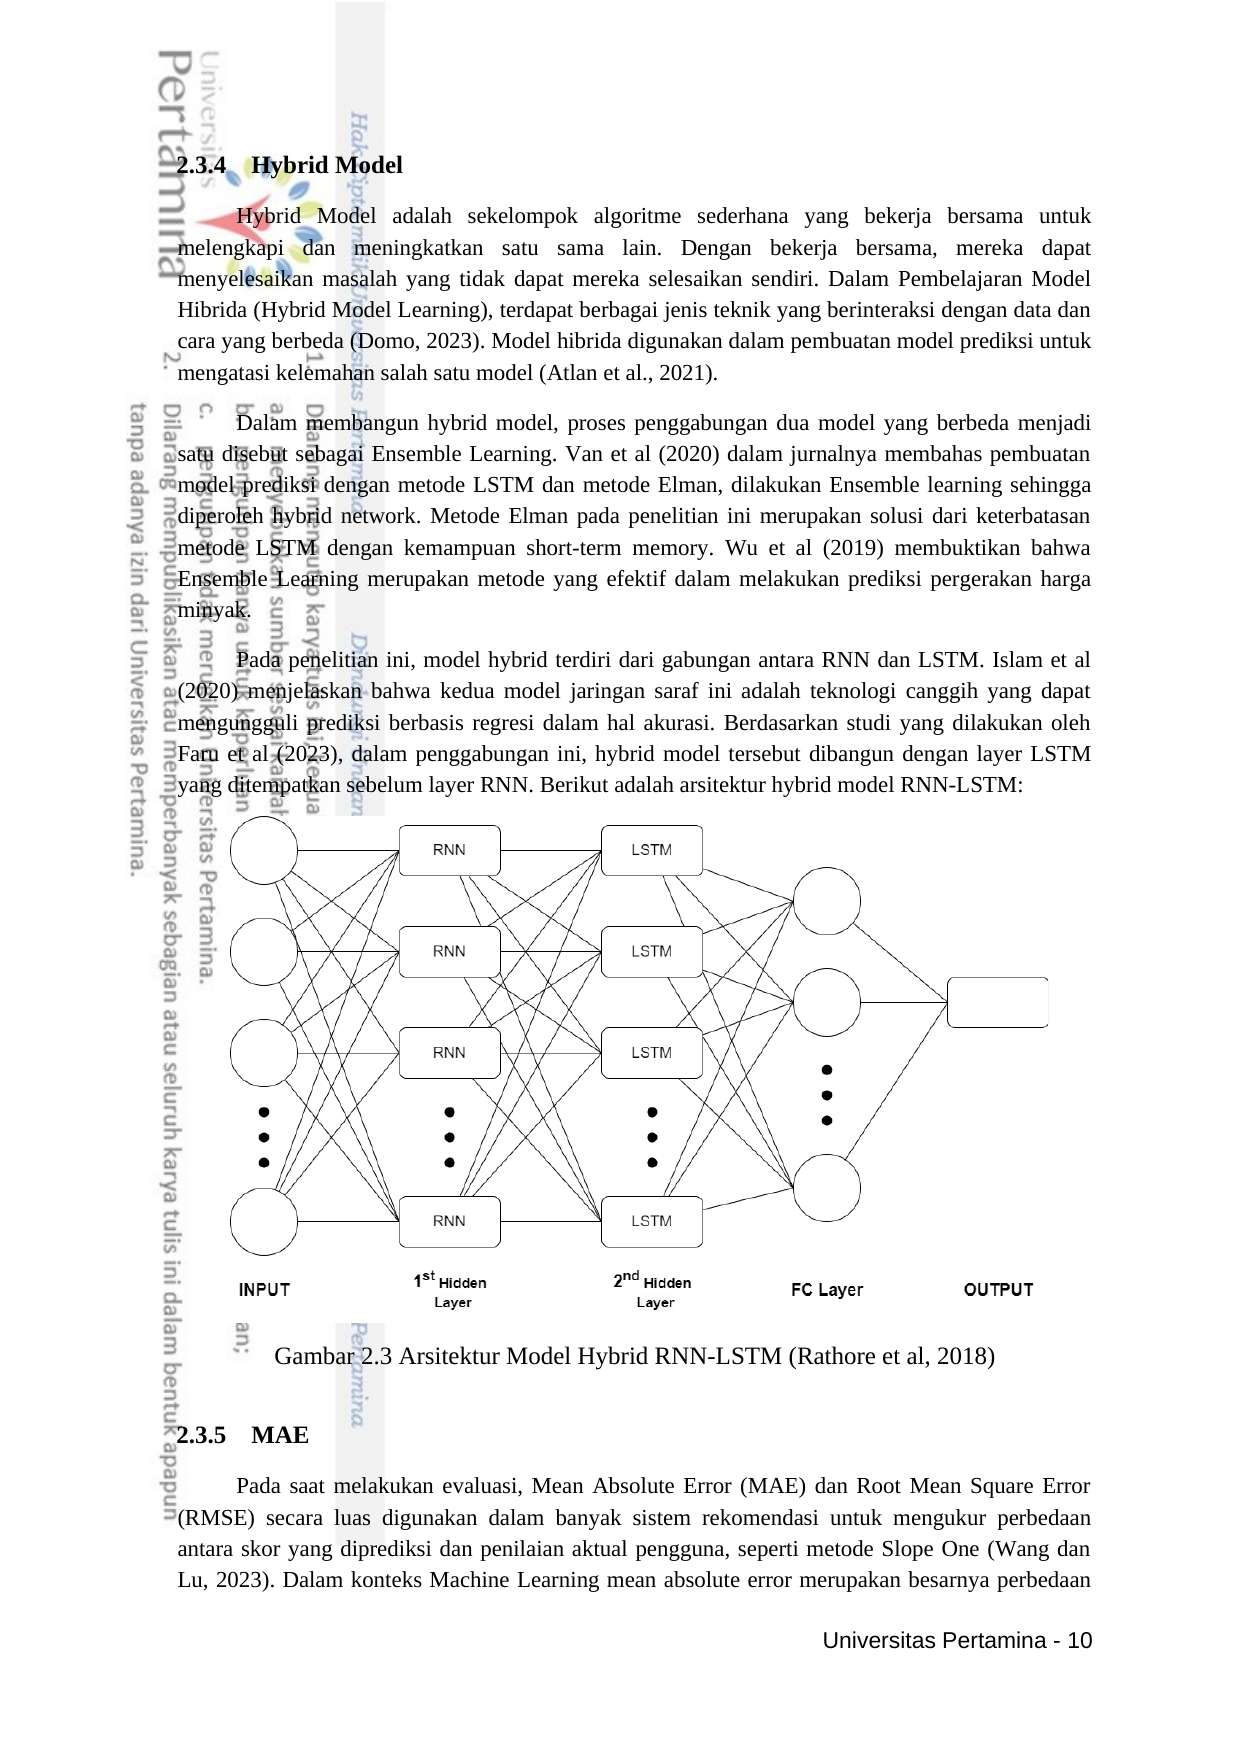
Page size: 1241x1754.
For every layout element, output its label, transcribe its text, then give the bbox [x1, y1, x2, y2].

text Pada penelitian ini, model hybrid terdiri dari gabungan antara RNN dan LSTM. Islam et al (2020) menjelaskan bahwa kedua model jaringan saraf ini adalah teknologi canggih yang dapat mengungguli prediksi berbasis regresi dalam hal akurasi. Berdasarkan studi yang dilakukan oleh Faru et al (2023), dalam penggabungan ini, hybrid model tersebut dibangun dengan layer LSTM yang ditempatkan sebelum layer RNN. Berikut adalah arsitektur hybrid model RNN-LSTM: [177, 641, 1092, 798]
list MAE [176, 1418, 1092, 1449]
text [177, 1468, 1092, 1593]
picture [125, 0, 1049, 1554]
text Dalam membangun hybrid model, proses penggabungan dua model yang berbeda menjadi satu disebut sebagai Ensemble Learning. Van et al (2020) dalam jurnalnya membahas pembuatan model prediksi dengan metode LSTM dan metode Elman, dilakukan Ensemble learning sehingga diperoleh hybrid network. Metode Elman pada penelitian ini merupakan solusi dari keterbatasan metode LSTM dengan kemampuan short-term memory. Wu et al (2019) membuktikan bahwa Ensemble Learning merupakan metode yang efektif dalam melakukan prediksi pergerakan harga minyak. [177, 404, 1092, 623]
list Hybrid Model [176, 148, 1092, 179]
text Gambar 2.3 Arsitektur Model Hybrid RNN-LSTM (Rathore et al, 2018) [177, 1341, 1092, 1370]
text Hybrid Model adalah sekelompok algoritme sederhana yang bekerja bersama untuk melengkapi dan meningkatkan satu sama lain. Dengan bekerja bersama, mereka dapat menyelesaikan masalah yang tidak dapat mereka selesaikan sendiri. Dalam Pembelajaran Model Hibrida (Hybrid Model Learning), terdapat berbagai jenis teknik yang berinteraksi dengan data dan cara yang berbeda (Domo, 2023). Model hibrida digunakan dalam pembuatan model prediksi untuk mengatasi kelemahan salah satu model (Atlan et al., 2021). [177, 198, 1092, 385]
